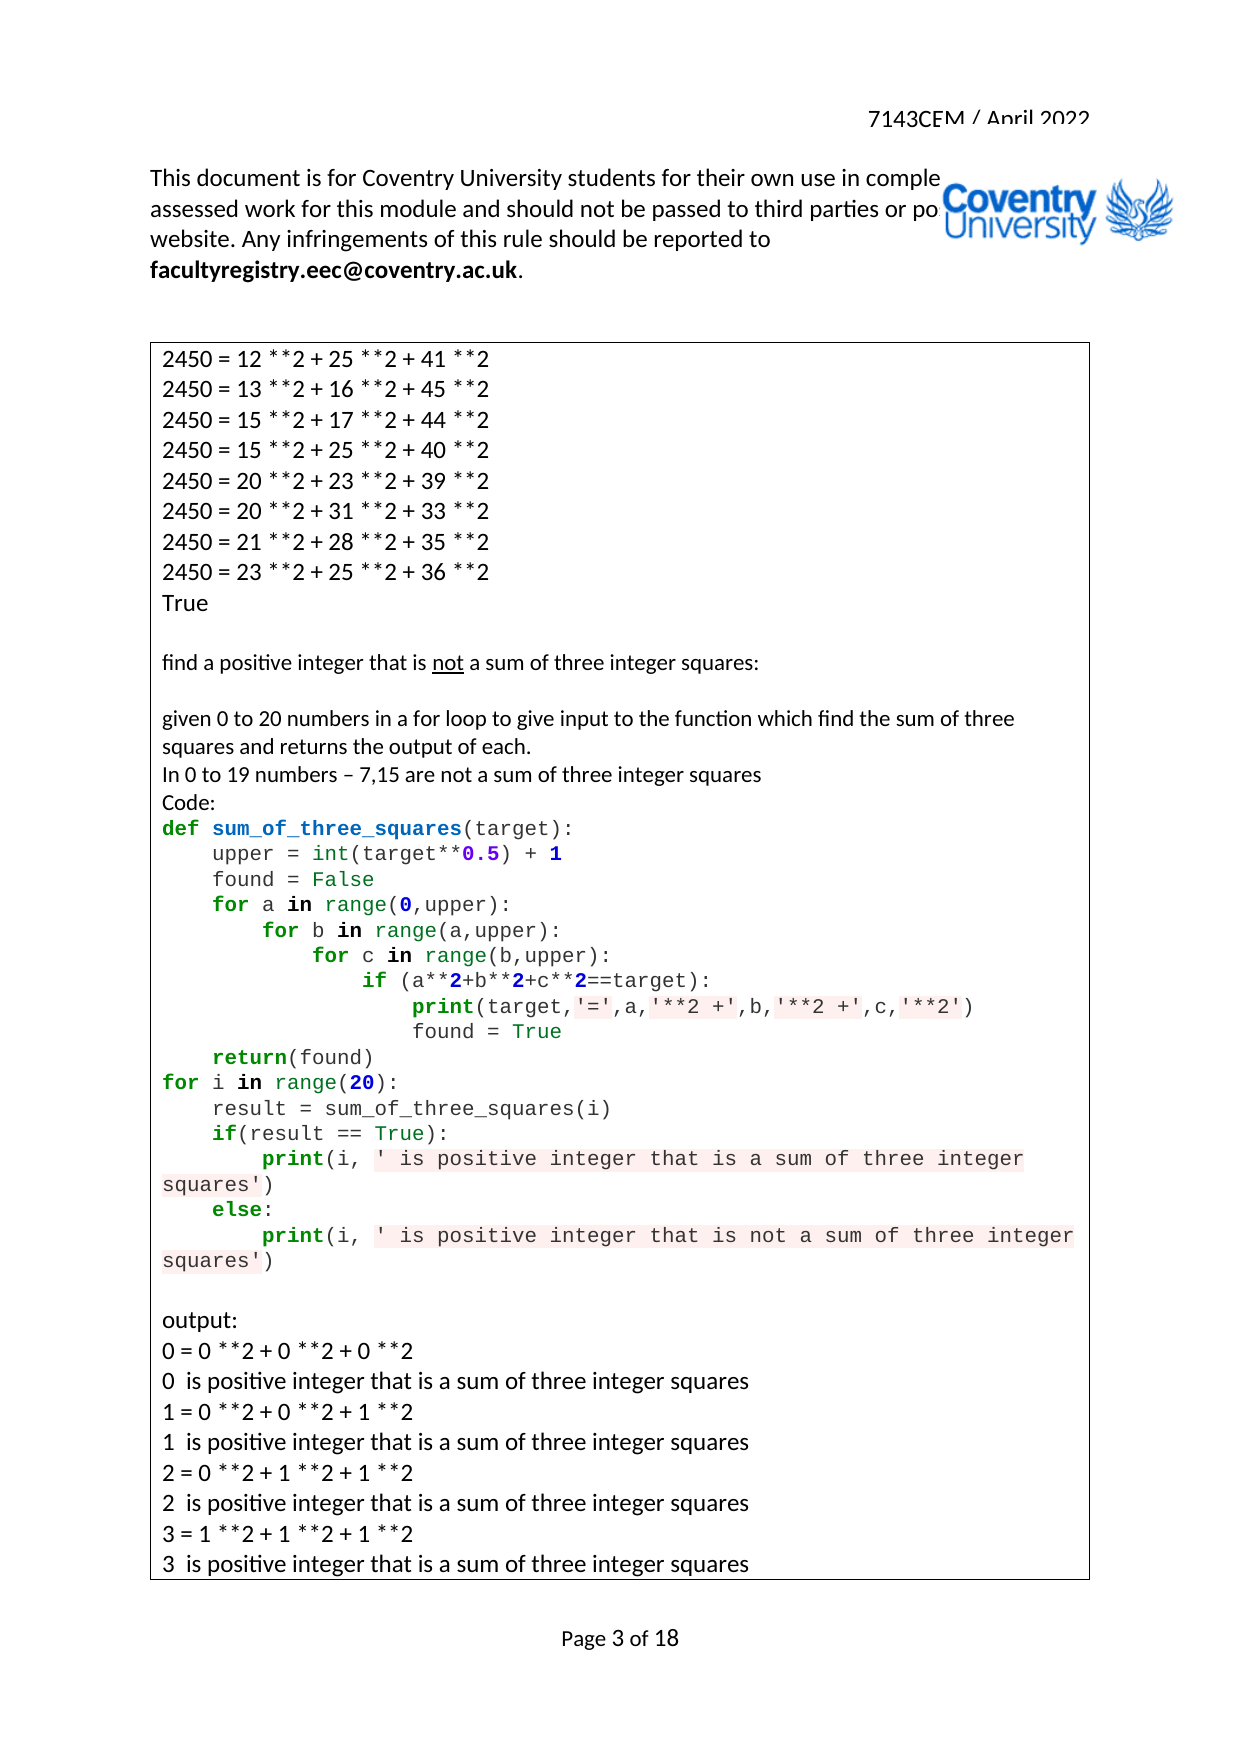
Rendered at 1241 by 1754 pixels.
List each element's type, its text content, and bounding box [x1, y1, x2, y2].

picture [940, 124, 1176, 301]
